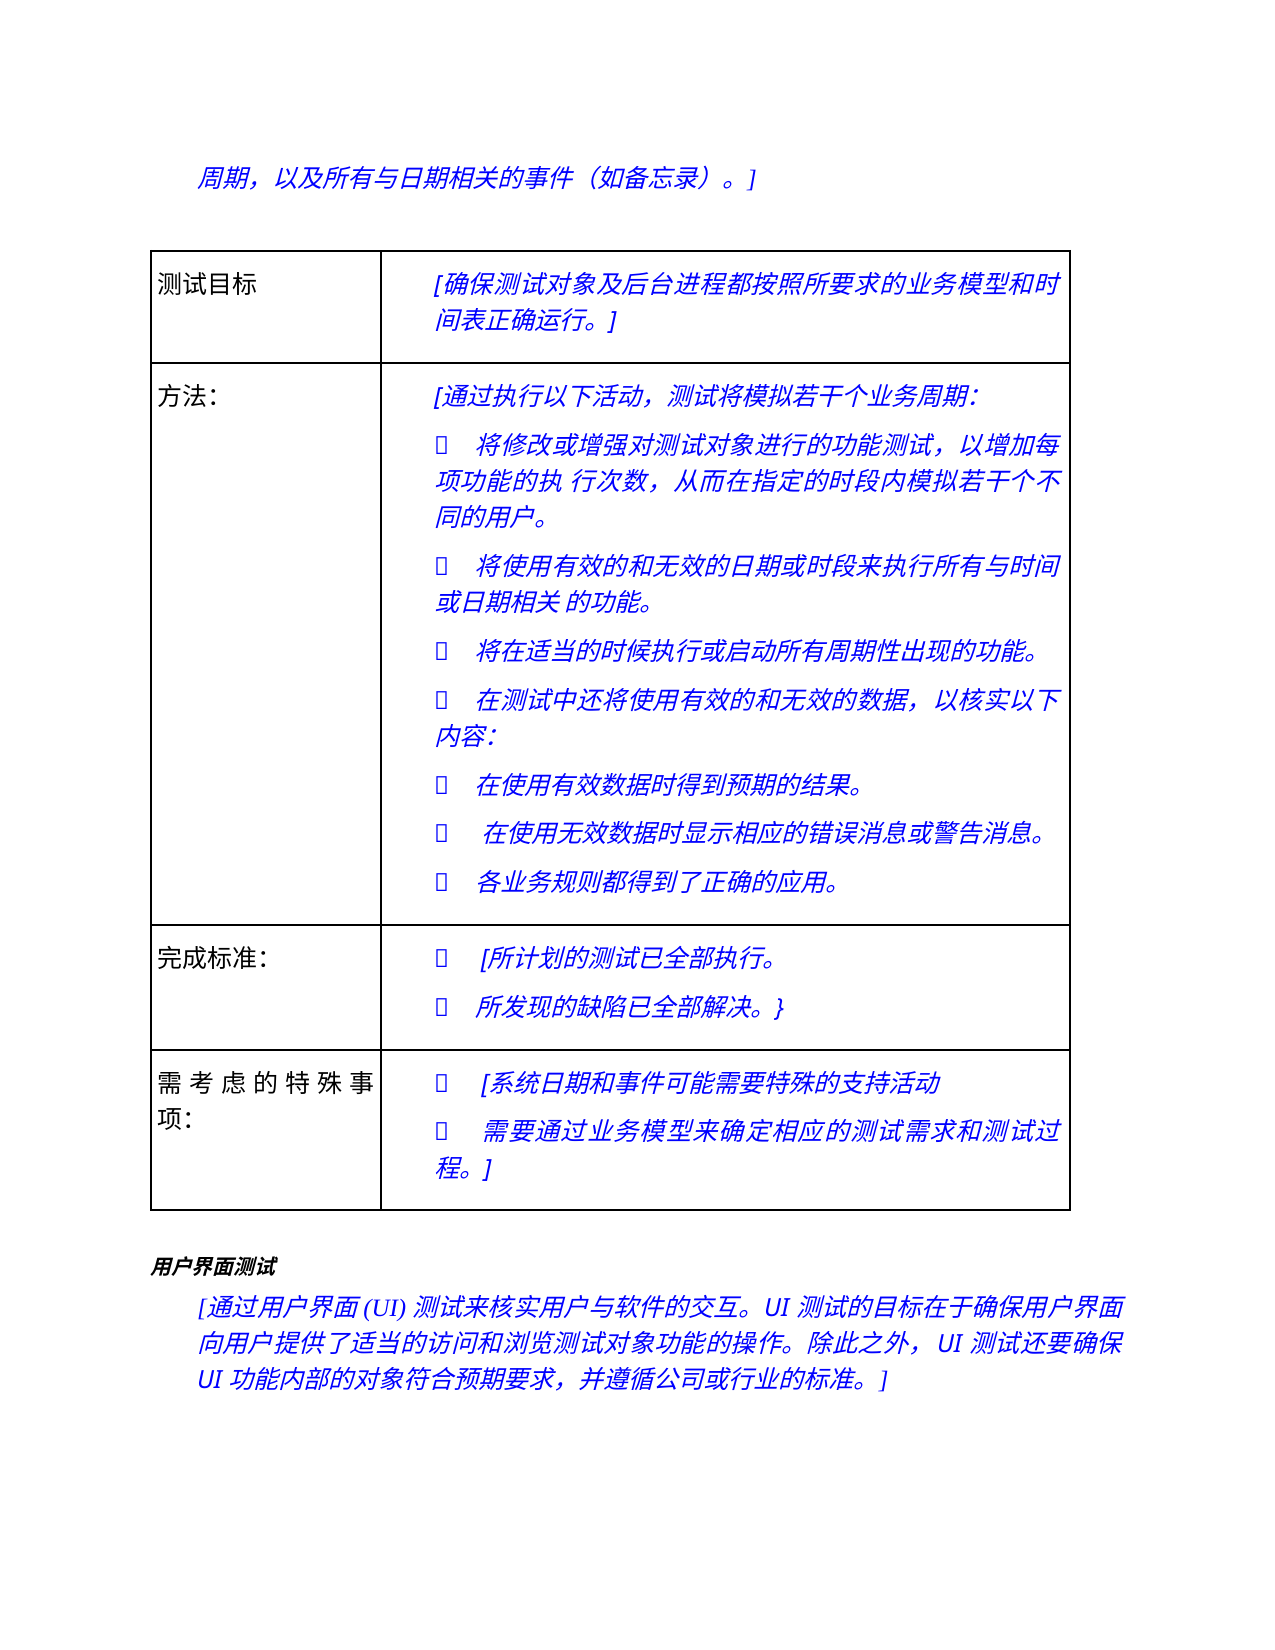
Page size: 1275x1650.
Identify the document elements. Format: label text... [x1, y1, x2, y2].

table_cell 需考虑的特殊事项： [152, 1051, 380, 1209]
table_cell 方法： [152, 364, 380, 924]
subtitle 用户界面测试 [150, 1251, 1125, 1281]
text [通过用户界面 (UI) 测试来核实用户与软件的交互。UI 测试的目标在于确保用户界面向用户提供了适当的访问和浏览测试对象功能的操作。除此之外，UI 测试还要确保 UI 功能内部的对象符合预期要求，并遵循公司或行业的标准。] [197, 1287, 1125, 1396]
table_cell [通过执行以下活动，测试将模拟若干个业务周期：  将修改或增强对测试对象进行的功能测试，以增加每项功能的执 行次数，从而在指定的时段内模拟若干个不同的用户。  将使用有效的和无效的日期或时段来执行所有与时间或日期相关 的功能。  将在适当的时候执行或启动所有周期性出现的功能。  在测试中还将使用有效的和无效的数据，以核实以下内容：  在使用有效数据时得到预期的结果。  在使用无效数据时显示相应的错误消息或警告消息。  各业务规则都得到了正确的应用。 [382, 364, 1069, 924]
table_header [确保测试对象及后台进程都按照所要求的业务模型和时间表正确运行。] [382, 252, 1069, 362]
table_cell  [所计划的测试已全部执行。  所发现的缺陷已全部解决。} [382, 926, 1069, 1048]
table_header 测试目标 [152, 252, 380, 362]
text [业务周期测试应模拟在一段时间内对 执行的活动。应先确定一段时间（例如一年），然后执行将在该时段内发生的事务和活动。这种测试包括所有的每日、每周和每月的周期，以及所有与日期相关的事件（如备忘录）。] [197, 159, 1125, 195]
table_cell  [系统日期和事件可能需要特殊的支持活动  需要通过业务模型来确定相应的测试需求和测试过程。] [382, 1051, 1069, 1209]
table_cell 完成标准： [152, 926, 380, 1048]
